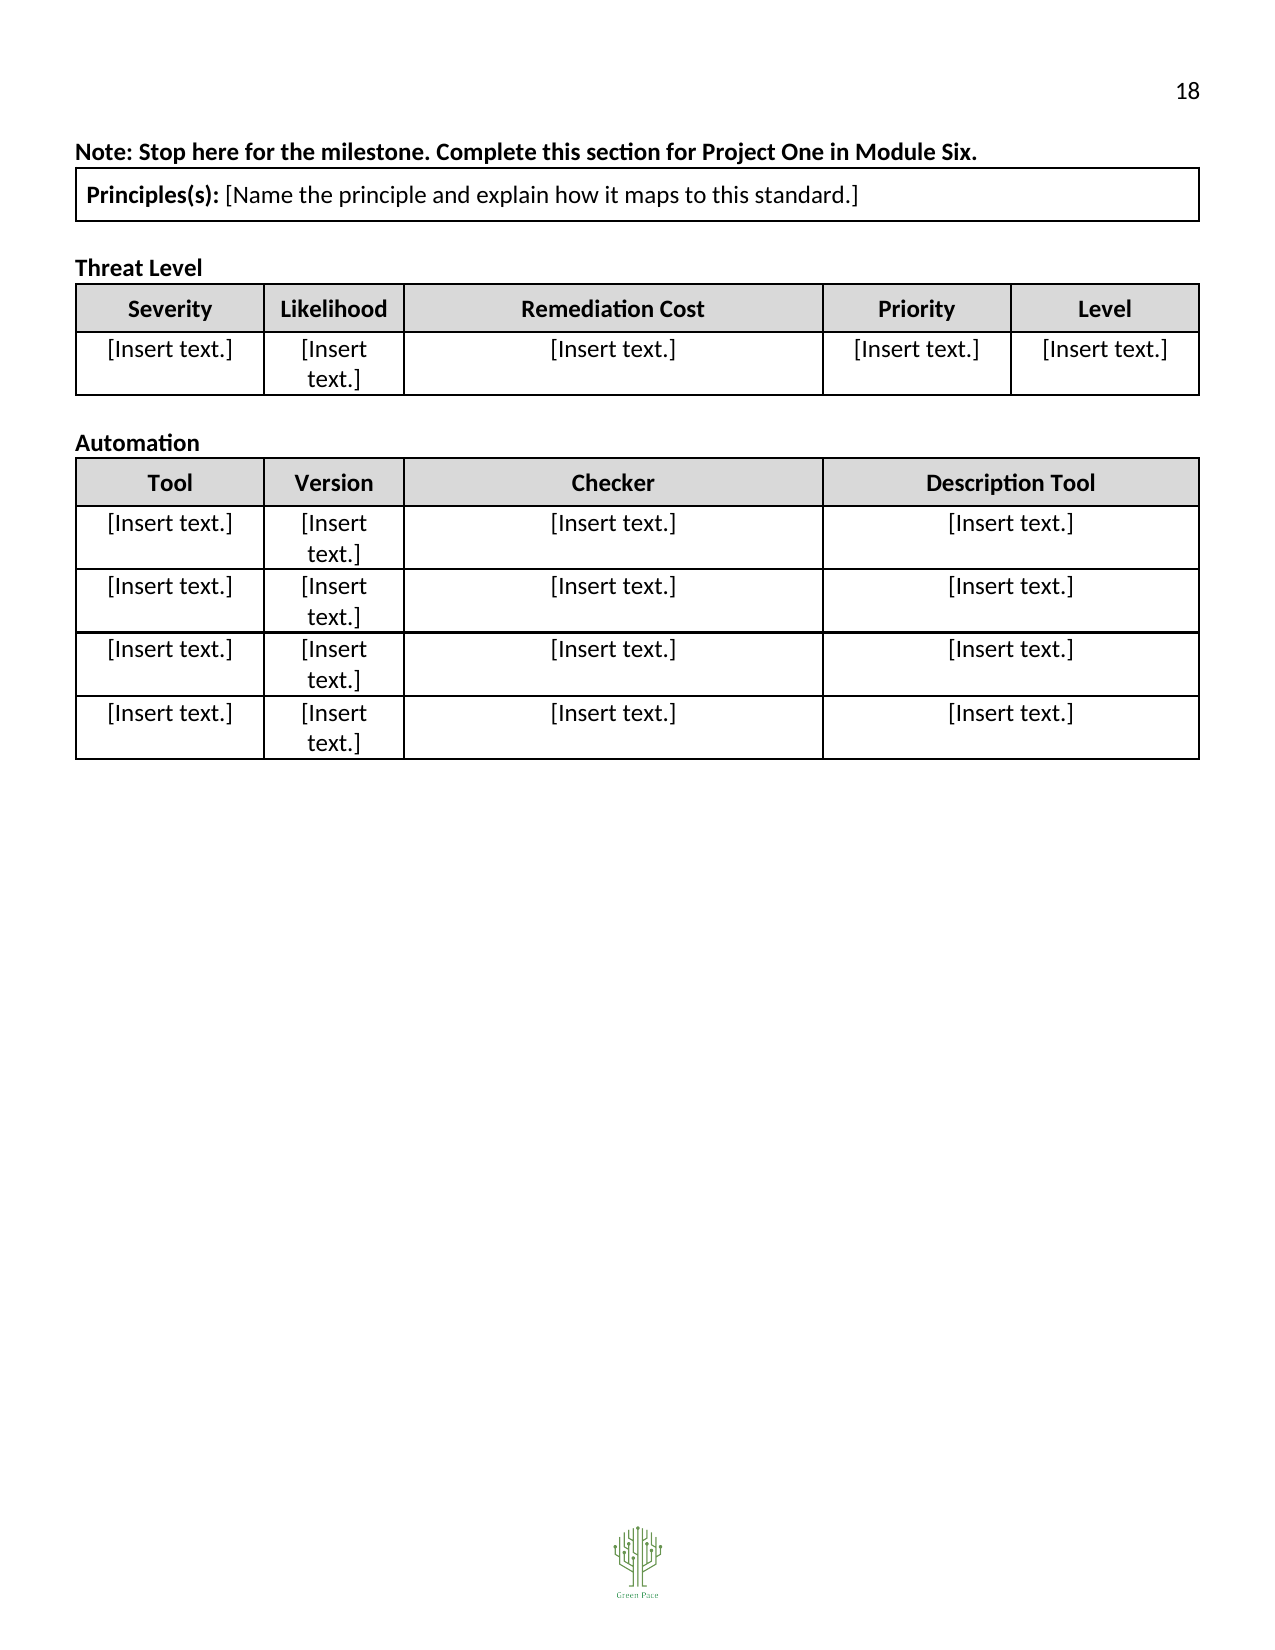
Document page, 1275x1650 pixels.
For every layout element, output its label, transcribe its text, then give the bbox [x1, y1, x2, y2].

table_cell [Insert text.] [1012, 333, 1198, 394]
text Note: Stop here for the milestone. Complete this section for Project One in Module Six. [75, 136, 1200, 167]
table_header Likelihood [265, 285, 403, 331]
table_cell [Insert text.] [77, 333, 263, 394]
table_header Description Tool [824, 459, 1198, 505]
table_header Version [265, 459, 403, 505]
table_cell [Insert text.] [824, 634, 1198, 694]
table_cell [Insert text.] [824, 333, 1010, 394]
text Threat Level [75, 253, 1200, 283]
text Automation [75, 427, 1200, 457]
table_cell [Insert text.] [824, 697, 1198, 758]
table_cell [Insert text.] [265, 507, 403, 568]
table_header Tool [77, 459, 263, 505]
table_cell [Insert text.] [405, 333, 822, 394]
table_cell [Insert text.] [77, 507, 263, 568]
table_cell [Insert text.] [405, 634, 822, 694]
table_cell [Insert text.] [265, 697, 403, 758]
table_cell [Insert text.] [77, 634, 263, 694]
table_cell [Insert text.] [265, 570, 403, 631]
table_cell [Insert text.] [77, 697, 263, 758]
table_header Severity [77, 285, 263, 331]
table_cell [Insert text.] [824, 570, 1198, 631]
table_cell [Insert text.] [265, 634, 403, 694]
table_cell [Insert text.] [77, 570, 263, 631]
table_header Principles(s): [Name the principle and explain how it maps to this standard.] [77, 169, 1198, 220]
table_cell [Insert text.] [405, 507, 822, 568]
table_header Remediation Cost [405, 285, 822, 331]
table_header Priority [824, 285, 1010, 331]
table_header Checker [405, 459, 822, 505]
table_cell [Insert text.] [405, 697, 822, 758]
table_header Level [1012, 285, 1198, 331]
table_cell [Insert text.] [405, 570, 822, 631]
picture [605, 1521, 670, 1606]
table_cell [Insert text.] [265, 333, 403, 394]
table_cell [Insert text.] [824, 507, 1198, 568]
